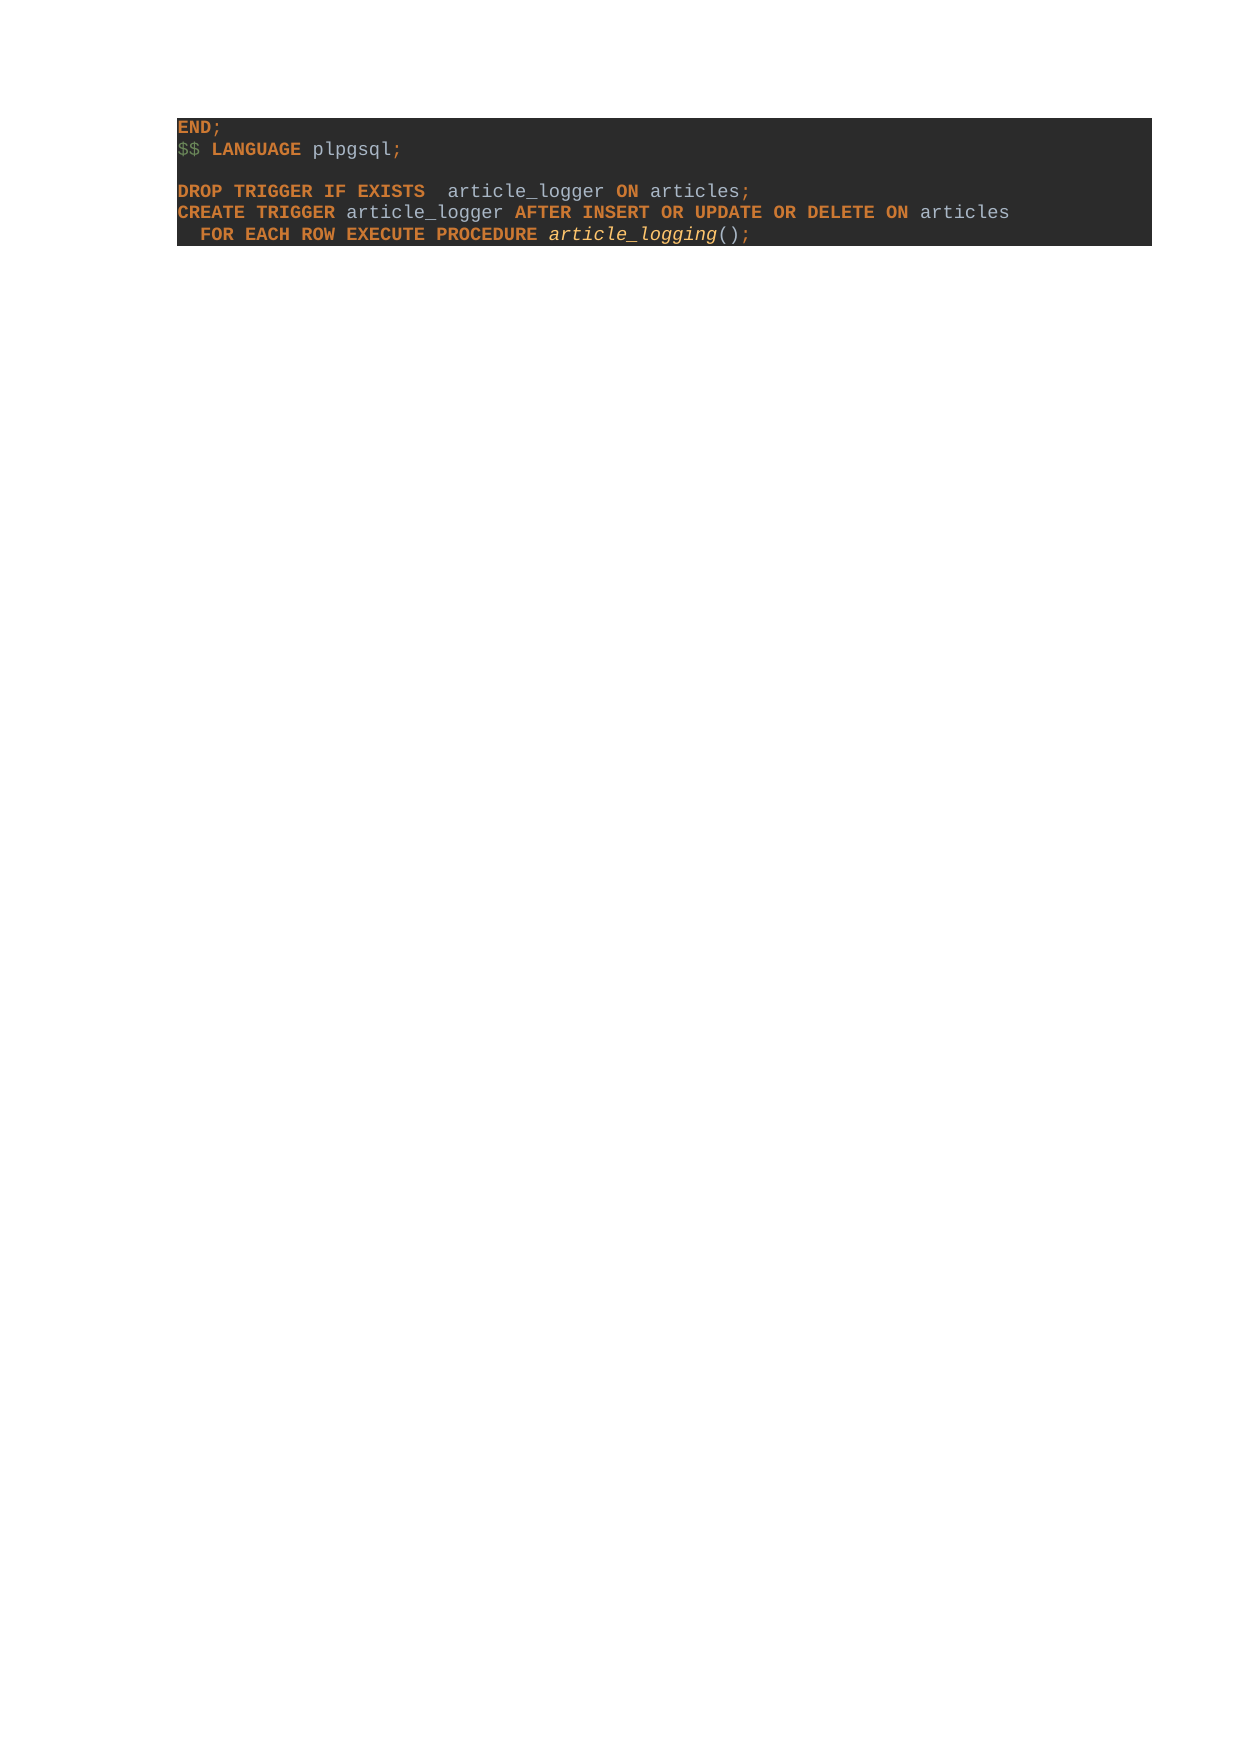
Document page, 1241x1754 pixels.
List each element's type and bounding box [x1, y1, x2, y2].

text [177, 118, 1152, 246]
